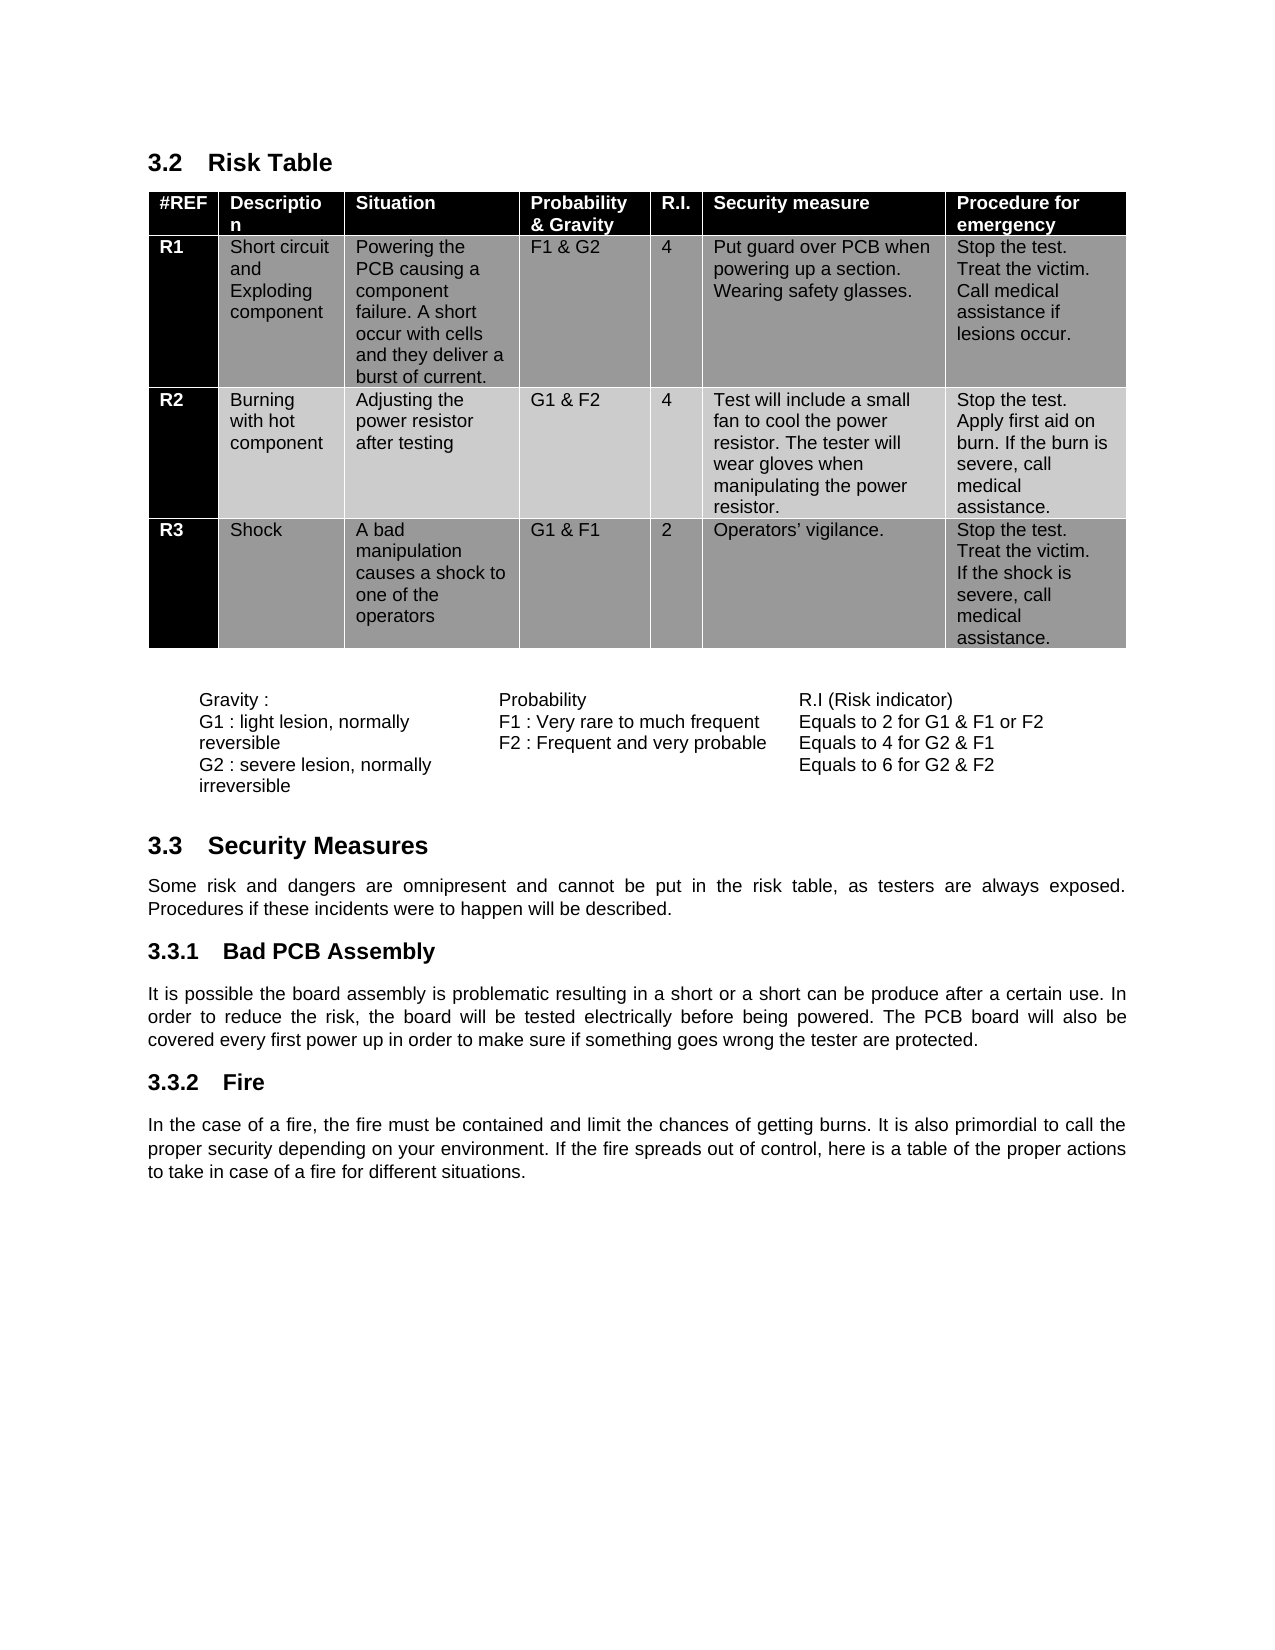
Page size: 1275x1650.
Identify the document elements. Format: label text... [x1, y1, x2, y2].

table_cell Stop the test. Treat the victim. Call medical assistance if lesions occur. [946, 236, 1126, 387]
table_cell G1 & F1 [520, 519, 650, 648]
text Some risk and dangers are omnipresent and cannot be put in the risk table, as testers are always exposed. Procedures if these incidents were to happen will be described. [148, 874, 1127, 919]
table_cell Stop the test. Treat the victim. If the shock is severe, call medical assistance. [946, 519, 1126, 648]
table_cell 4 [651, 388, 702, 518]
table_header Gravity : G1 : light lesion, normally reversible G2 : severe lesion, normally irreversible [188, 689, 487, 797]
table_cell R3 [149, 519, 218, 648]
subtitle Fire [148, 1069, 1127, 1095]
table_cell R1 [149, 236, 218, 387]
table_cell Put guard over PCB when powering up a section. Wearing safety glasses. [703, 236, 945, 387]
table_cell R2 [149, 388, 218, 518]
table_cell Adjusting the power resistor after testing [345, 388, 519, 518]
table_header R.I. [651, 192, 702, 235]
text It is possible the board assembly is problematic resulting in a short or a short can be produce after a certain use. In order to reduce the risk, the board will be tested electrically before being powered. The PCB board will also be covered every first power up in order to make sure if something goes wrong the tester are protected. [148, 983, 1127, 1051]
table_header Security measure [703, 192, 945, 235]
table_header Probability & Gravity [520, 192, 650, 235]
table_header Procedure for emergency [946, 192, 1126, 235]
table_header Situation [345, 192, 519, 235]
text In the case of a fire, the fire must be contained and limit the chances of getting burns. It is also primordial to call the proper security depending on your environment. If the fire spreads out of control, here is a table of the proper actions to take in case of a fire for different situations. [148, 1114, 1127, 1182]
table_cell Shock [219, 519, 344, 648]
table_cell Powering the PCB causing a component failure. A short occur with cells and they deliver a burst of current. [345, 236, 519, 387]
table_header Probability F1 : Very rare to much frequent F2 : Frequent and very probable [488, 689, 787, 797]
table_header #REF [149, 192, 218, 235]
table_cell A bad manipulation causes a shock to one of the operators [345, 519, 519, 648]
table_cell Operators’ vigilance. [703, 519, 945, 648]
table_header R.I (Risk indicator) Equals to 2 for G1 & F1 or F2 Equals to 4 for G2 & F1 Equals to 6 for G2 & F2 [788, 689, 1087, 797]
table_cell G1 & F2 [520, 388, 650, 518]
table_cell Test will include a small fan to cool the power resistor. The tester will wear gloves when manipulating the power resistor. [703, 388, 945, 518]
subtitle Bad PCB Assembly [148, 938, 1127, 964]
table_header Description [219, 192, 344, 235]
table_cell 4 [651, 236, 702, 387]
subtitle Risk Table [148, 148, 1127, 176]
table_cell Short circuit and Exploding component [219, 236, 344, 387]
table_cell Burning with hot component [219, 388, 344, 518]
subtitle Security Measures [148, 831, 1127, 860]
table_cell Stop the test. Apply first aid on burn. If the burn is severe, call medical assistance. [946, 388, 1126, 518]
table_cell F1 & G2 [520, 236, 650, 387]
table_cell 2 [651, 519, 702, 648]
